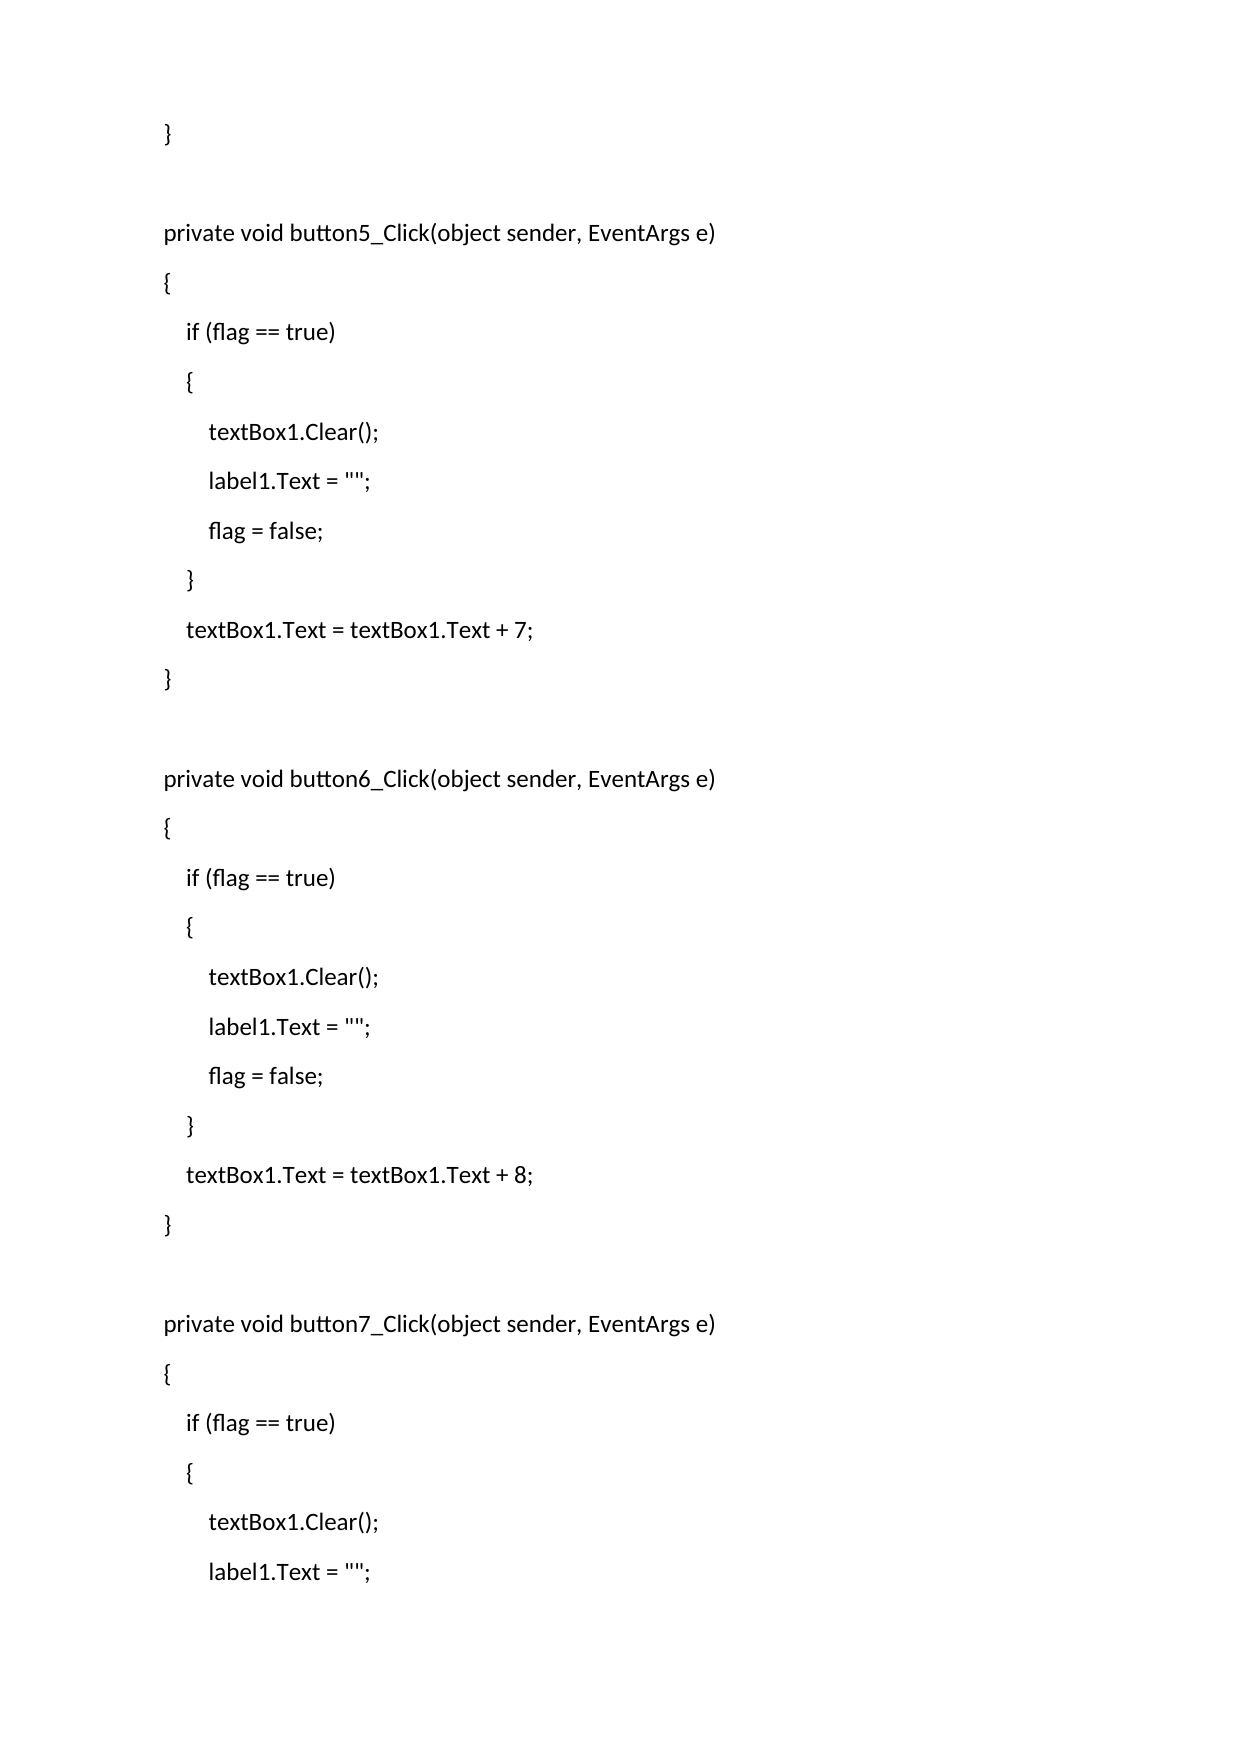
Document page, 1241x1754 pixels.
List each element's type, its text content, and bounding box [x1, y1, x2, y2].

text { [118, 366, 1152, 397]
text private void button5_Click(object sender, EventArgs e) [118, 217, 1152, 248]
text label1.Text = ""; [118, 1556, 1152, 1587]
text textBox1.Clear(); [118, 416, 1152, 446]
text { [118, 1457, 1152, 1487]
text } [118, 1209, 1152, 1239]
text textBox1.Clear(); [118, 1506, 1152, 1537]
text { [118, 812, 1152, 843]
text private void button7_Click(object sender, EventArgs e) [118, 1308, 1152, 1339]
text textBox1.Clear(); [118, 961, 1152, 992]
text { [118, 911, 1152, 942]
text } [118, 663, 1152, 694]
text textBox1.Text = textBox1.Text + 8; [118, 1159, 1152, 1190]
text } [118, 1110, 1152, 1140]
text private void button6_Click(object sender, EventArgs e) [118, 763, 1152, 793]
text label1.Text = ""; [118, 465, 1152, 496]
text flag = false; [118, 515, 1152, 545]
text label1.Text = ""; [118, 1011, 1152, 1041]
text if (flag == true) [118, 862, 1152, 892]
text { [118, 1358, 1152, 1388]
text textBox1.Text = textBox1.Text + 7; [118, 614, 1152, 644]
text } [118, 118, 1152, 149]
text if (flag == true) [118, 316, 1152, 347]
text } [118, 564, 1152, 595]
text { [118, 267, 1152, 297]
text if (flag == true) [118, 1407, 1152, 1438]
text flag = false; [118, 1060, 1152, 1091]
